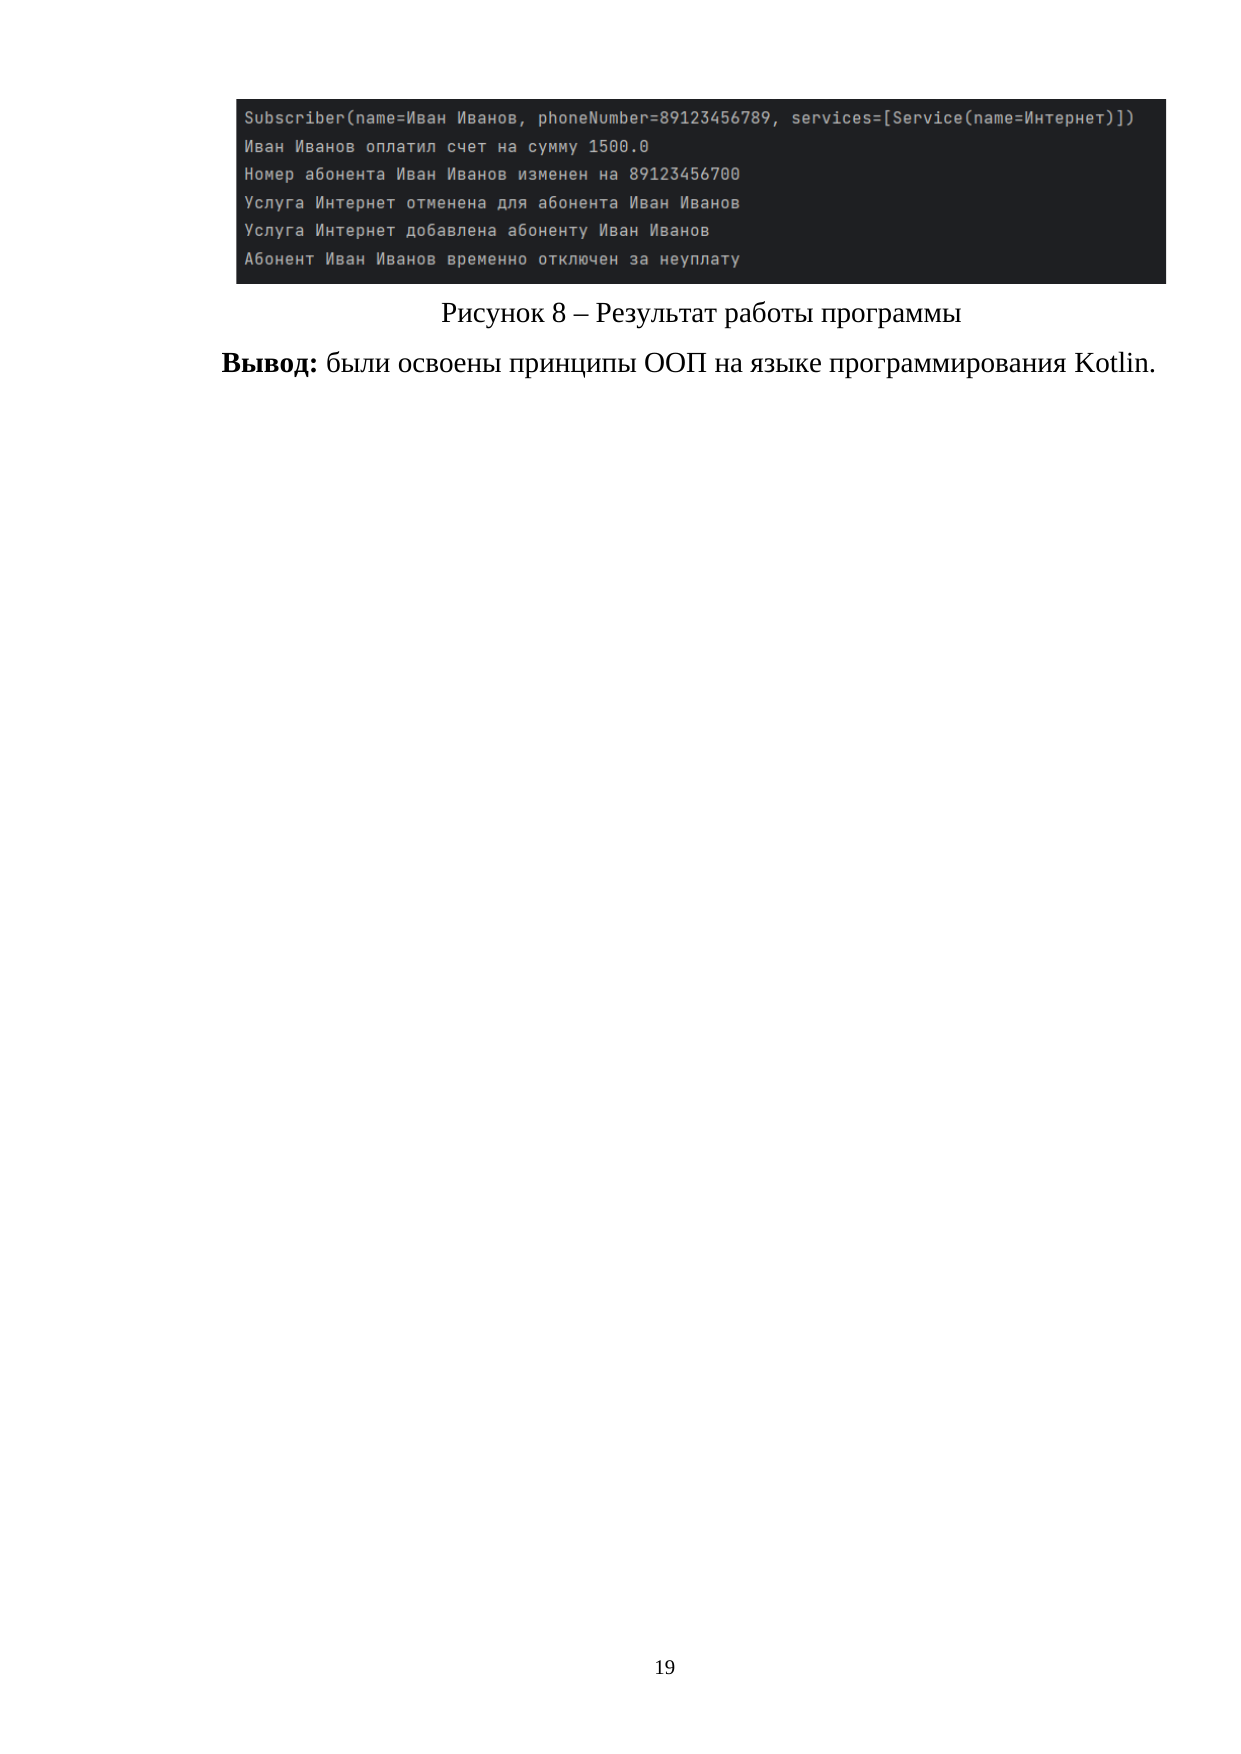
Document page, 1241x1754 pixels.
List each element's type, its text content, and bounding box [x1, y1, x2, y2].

text Вывод: были освоены принципы ООП на языке программирования Kotlin. [148, 346, 1181, 379]
picture [236, 99, 1167, 284]
text Рисунок 8 – Результат работы программы [148, 295, 1181, 329]
